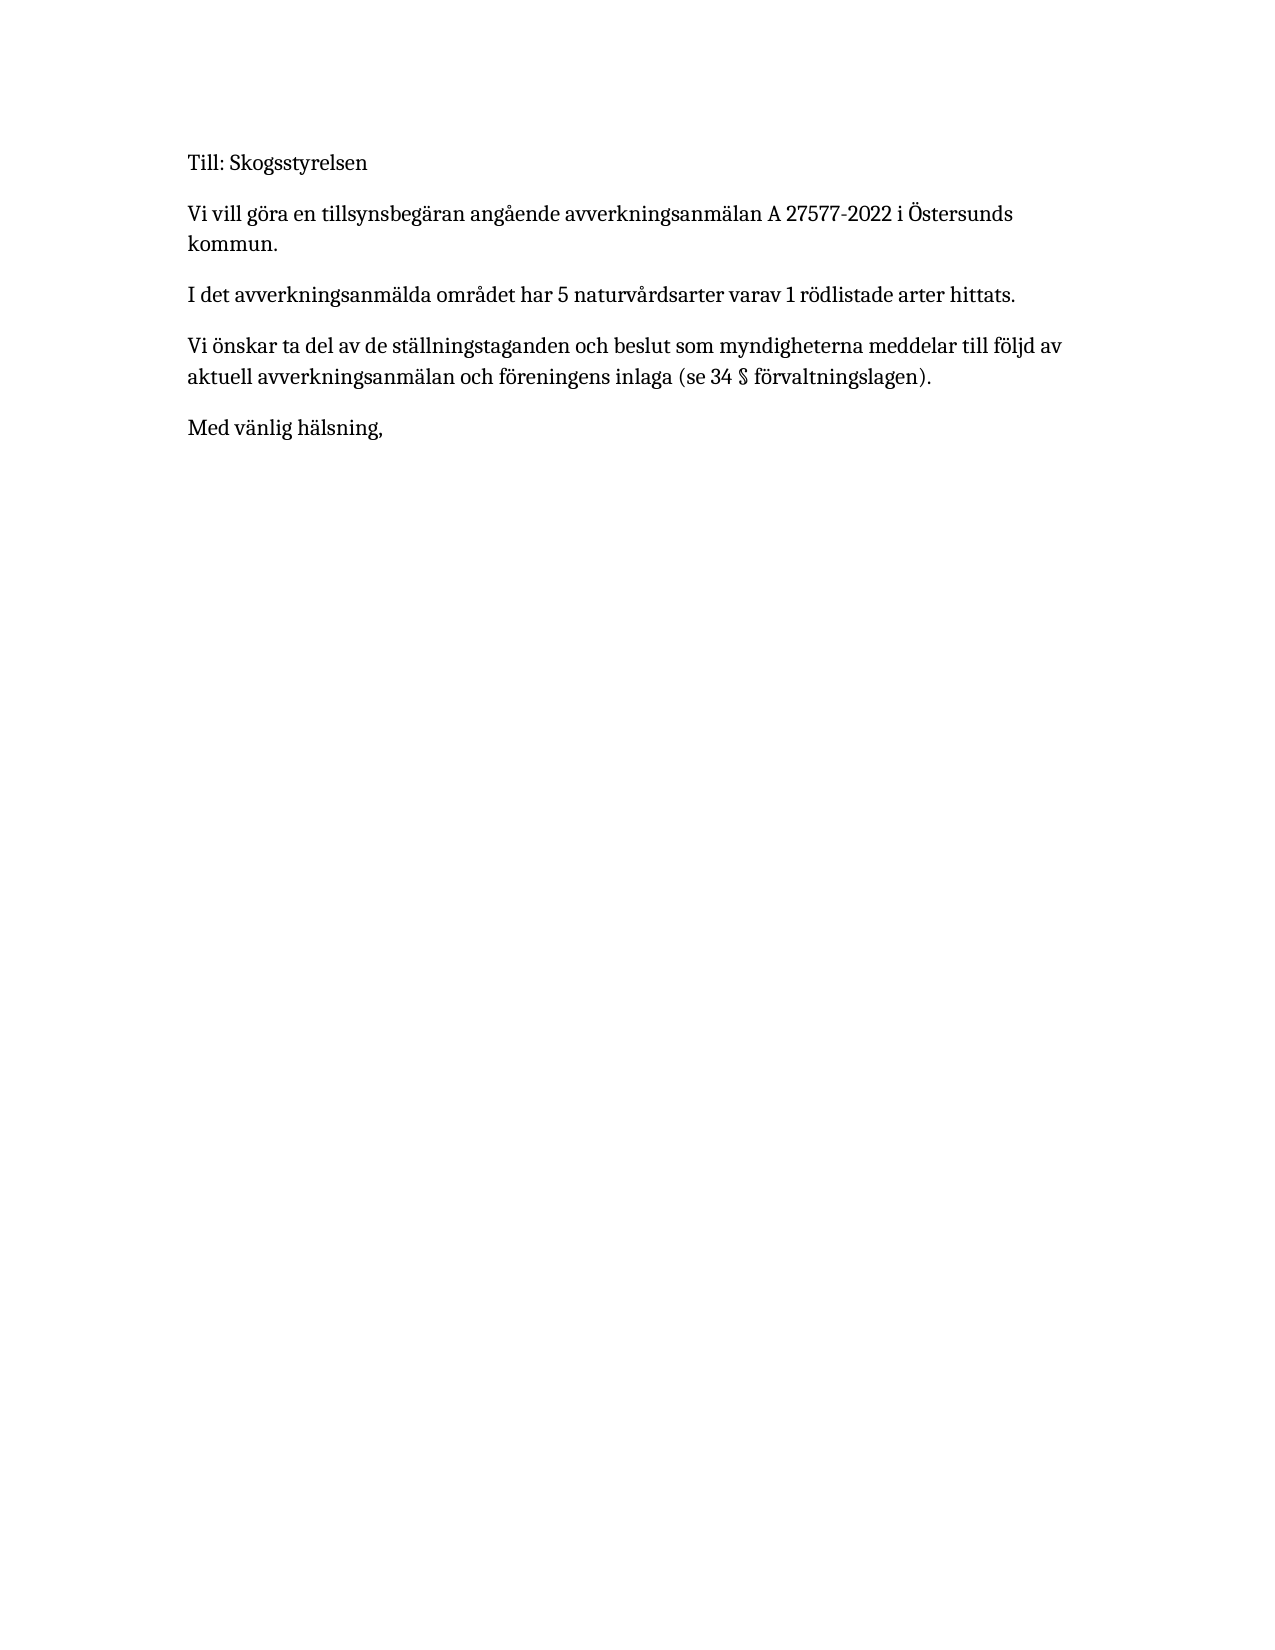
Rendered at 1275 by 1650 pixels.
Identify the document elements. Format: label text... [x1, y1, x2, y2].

text I det avverkningsanmälda området har 5 naturvårdsarter varav 1 rödlistade arter hittats. [187, 282, 1087, 309]
text Till: Skogsstyrelsen [187, 150, 1087, 176]
text Vi önskar ta del av de ställningstaganden och beslut som myndigheterna meddelar till följd av aktuell avverkningsanmälan och föreningens inlaga (se 34 § förvaltningslagen). [187, 333, 1087, 390]
text Vi vill göra en tillsynsbegäran angående avverkningsanmälan A 27577-2022 i Östersunds kommun. [187, 201, 1087, 258]
text Med vänlig hälsning, [187, 414, 1087, 471]
